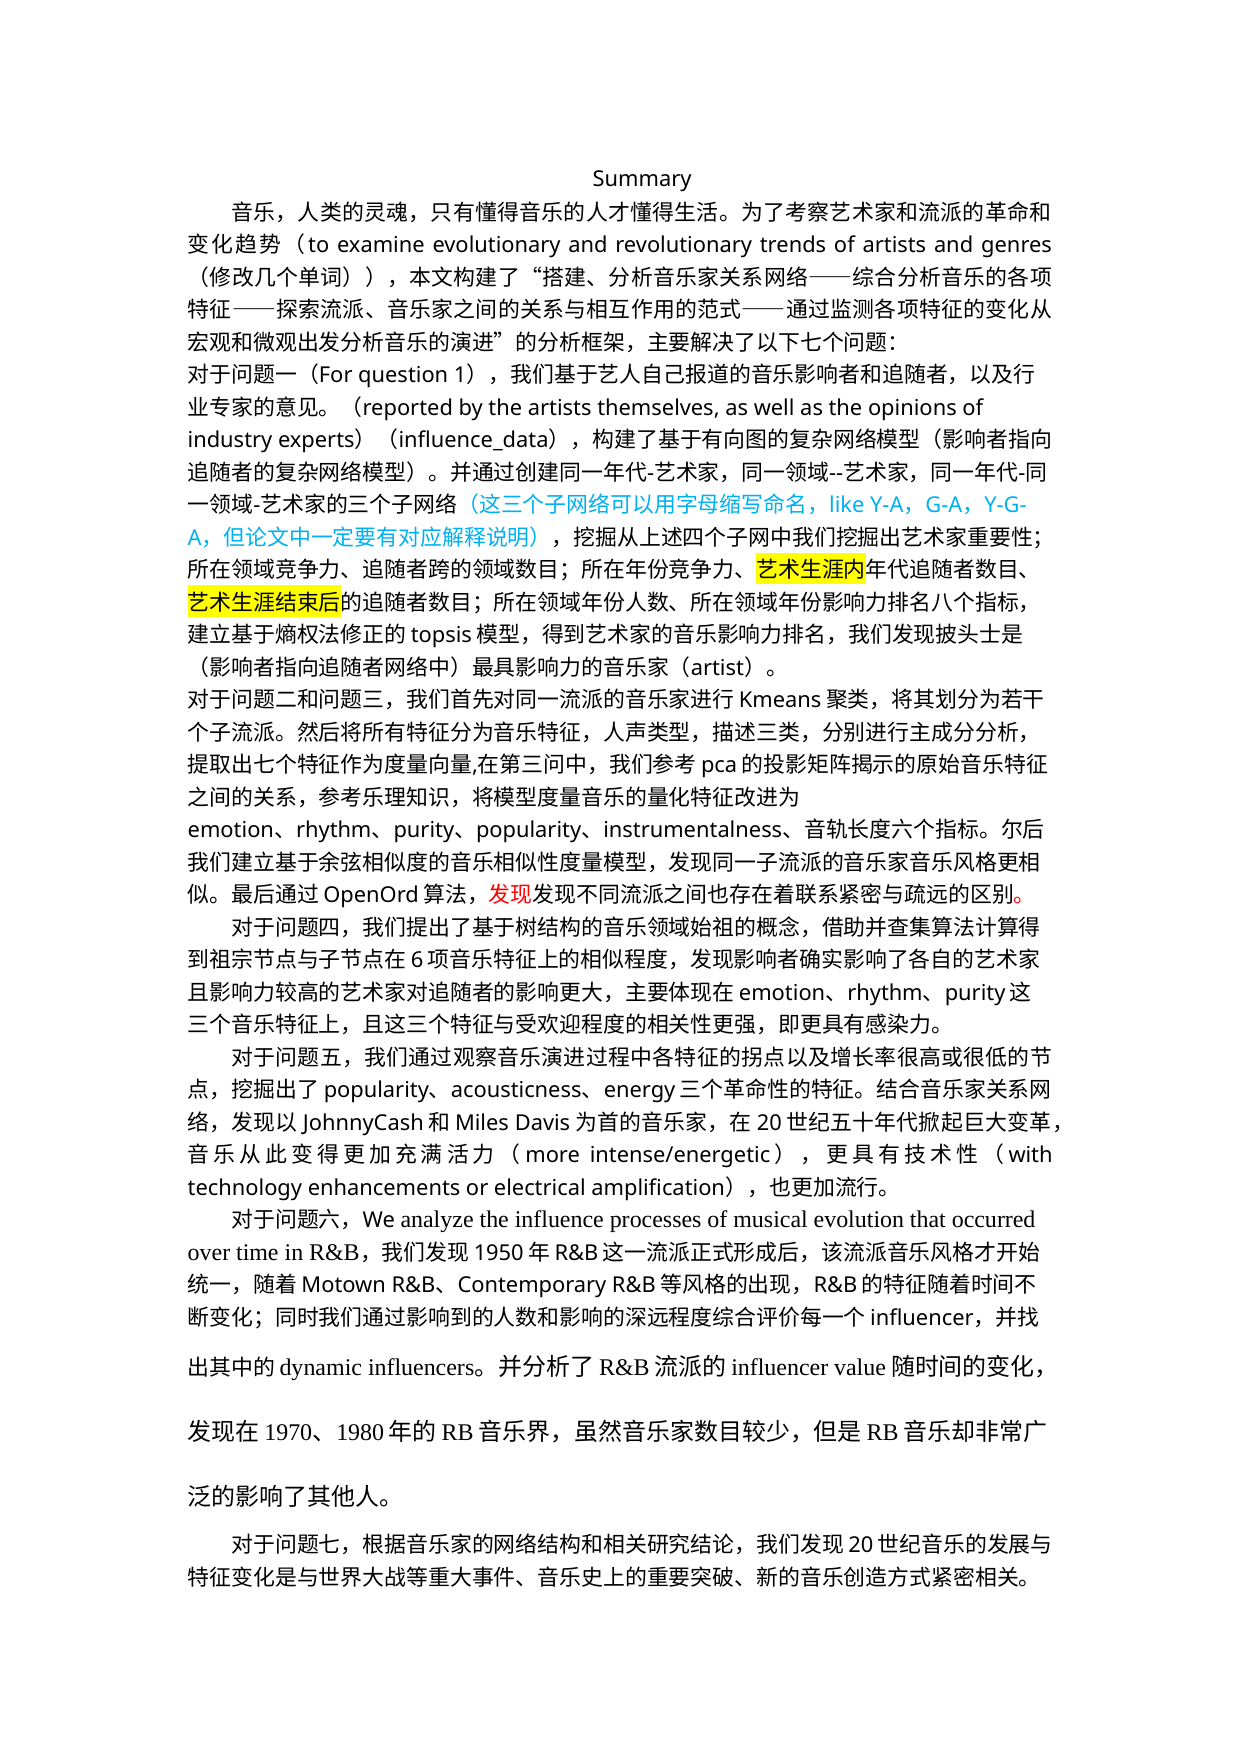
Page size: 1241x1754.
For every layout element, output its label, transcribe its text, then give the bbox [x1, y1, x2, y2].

text 音乐，人类的灵魂，只有懂得音乐的人才懂得生活。为了考察艺术家和流派的革命和变化趋势（to examine evolutionary and revolutionary trends of artists and genres（修改几个单词）），本文构建了“搭建、分析音乐家关系网络——综合分析音乐的各项特征——探索流派、音乐家之间的关系与相互作用的范式——通过监测各项特征的变化从宏观和微观出发分析音乐的演进”的分析框架，主要解决了以下七个问题： [187, 194, 1053, 357]
text Summary [187, 162, 1053, 194]
text 对于问题四，我们提出了基于树结构的音乐领域始祖的概念，借助并查集算法计算得到祖宗节点与子节点在6项音乐特征上的相似程度，发现影响者确实影响了各自的艺术家且影响力较高的艺术家对追随者的影响更大，主要体现在emotion、rhythm、purity这三个音乐特征上，且这三个特征与受欢迎程度的相关性更强，即更具有感染力。 [187, 909, 1053, 1039]
text 对于问题一（For question 1），我们基于艺人自己报道的音乐影响者和追随者，以及行业专家的意见。（reported by the artists themselves, as well as the opinions of industry experts）（influence_data），构建了基于有向图的复杂网络模型（影响者指向追随者的复杂网络模型）。并通过创建同一年代-艺术家，同一领域--艺术家，同一年代-同一领域-艺术家的三个子网络（这三个子网络可以用字母缩写命名，like Y-A，G-A，Y-G-A，但论文中一定要有对应解释说明），挖掘从上述四个子网中我们挖掘出艺术家重要性；所在领域竞争力、追随者跨的领域数目；所在年份竞争力、艺术生涯内年代追随者数目、艺术生涯结束后的追随者数目；所在领域年份人数、所在领域年份影响力排名八个指标，建立基于熵权法修正的topsis模型，得到艺术家的音乐影响力排名，我们发现披头士是（影响者指向追随者网络中）最具影响力的音乐家（artist）。 [187, 357, 1053, 682]
list 对于问题五，我们通过观察音乐演进过程中各特征的拐点以及增长率很高或很低的节点，挖掘出了popularity、acousticness、energy三个革命性的特征。结合音乐家关系网络，发现以JohnnyCash和Miles Davis为首的音乐家，在20世纪五十年代掀起巨大变革，音乐从此变得更加充满活力（more intense/energetic），更具有技术性（with technology enhancements or electrical amplification），也更加流行。 [187, 1039, 1053, 1202]
text 对于问题六，We analyze the influence processes of musical evolution that occurred over time in R&B，我们发现1950年R&B这一流派正式形成后，该流派音乐风格才开始统一，随着Motown R&B、Contemporary R&B等风格的出现，R&B的特征随着时间不断变化；同时我们通过影响到的人数和影响的深远程度综合评价每一个influencer，并找出其中的dynamic influencers。并分析了R&B流派的influencer value随时间的变化，发现在1970、1980年的RB音乐界，虽然音乐家数目较少，但是RB音乐却非常广泛的影响了其他人。 [187, 1202, 1053, 1527]
text 对于问题七，根据音乐家的网络结构和相关研究结论，我们发现20世纪音乐的发展与特征变化是与世界大战等重大事件、音乐史上的重要突破、新的音乐创造方式紧密相关。 [187, 1527, 1053, 1592]
text 对于问题二和问题三，我们首先对同一流派的音乐家进行Kmeans聚类，将其划分为若干个子流派。然后将所有特征分为音乐特征，人声类型，描述三类，分别进行主成分分析，提取出七个特征作为度量向量,在第三问中，我们参考pca的投影矩阵揭示的原始音乐特征之间的关系，参考乐理知识，将模型度量音乐的量化特征改进为emotion、rhythm、purity、popularity、instrumentalness、音轨长度六个指标。尔后我们建立基于余弦相似度的音乐相似性度量模型，发现同一子流派的音乐家音乐风格更相似。最后通过OpenOrd算法，发现发现不同流派之间也存在着联系紧密与疏远的区别。 [187, 682, 1053, 909]
